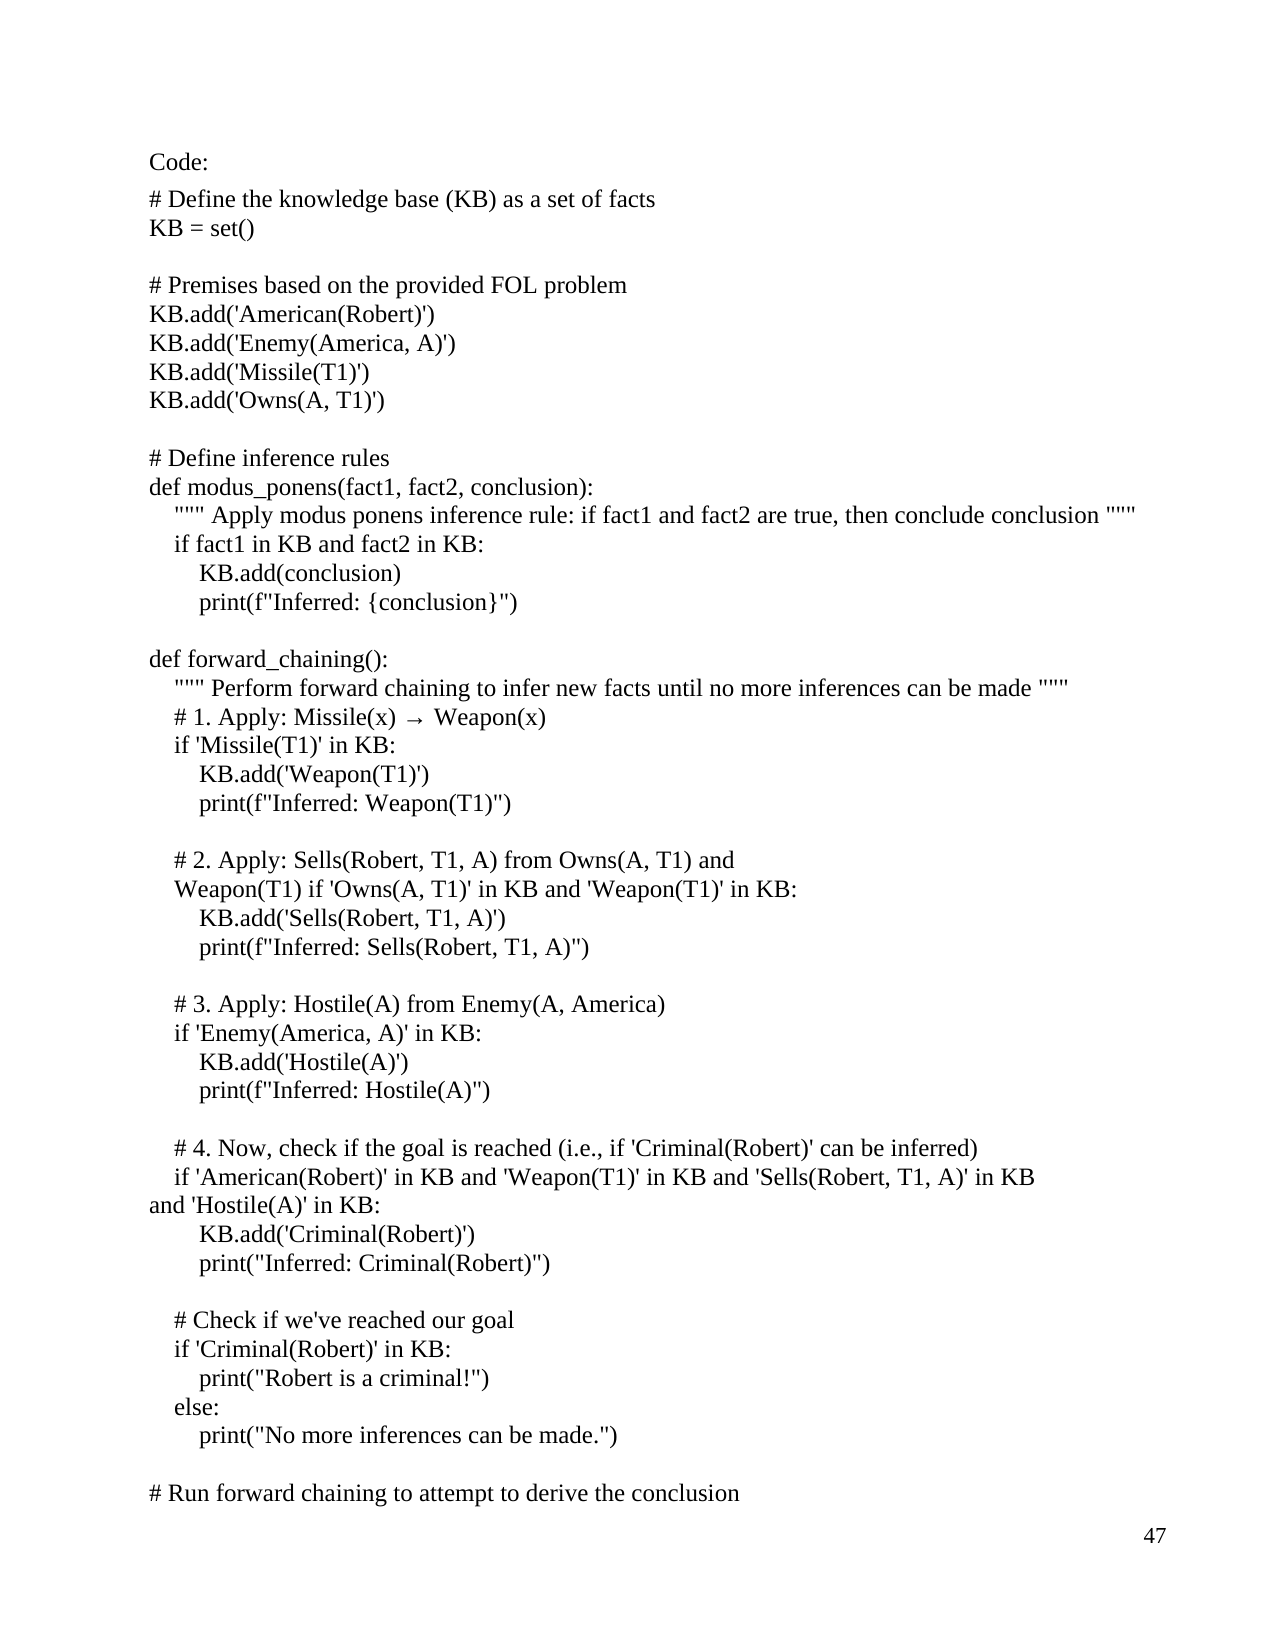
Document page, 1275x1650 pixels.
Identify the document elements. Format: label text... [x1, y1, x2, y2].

text # 3. Apply: Hostile(A) from Enemy(A, America) if 'Enemy(America, A)' in KB: [174, 989, 667, 1047]
text # 2. Apply: Sells(Robert, T1, A) from Owns(A, T1) and Weapon(T1) if 'Owns(A, T1)' in KB and 'Weapon(T1)' in KB: [174, 845, 867, 903]
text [149, 1478, 742, 1507]
text """ Apply modus ponens inference rule: if fact1 and fact2 are true, then conclude conclusion """ if fact1 in KB and fact2 in KB: [174, 500, 1138, 558]
text # 4. Now, check if the goal is reached (i.e., if 'Criminal(Robert)' can be inferred) [174, 1133, 1183, 1162]
text if 'American(Robert)' in KB and 'Weapon(T1)' in KB and 'Sells(Robert, T1, A)' in KB and 'Hostile(A)' in KB: [149, 1162, 1076, 1219]
text Code: [149, 147, 658, 176]
text # Premises based on the provided FOL problem KB.add('American(Robert)') KB.add('Enemy(America, A)') [149, 270, 629, 357]
text KB.add('Sells(Robert, T1, A)') print(f"Inferred: Sells(Robert, T1, A)") [199, 903, 590, 960]
text KB.add(conclusion) print(f"Inferred: {conclusion}") [199, 558, 518, 615]
text def modus_ponens(fact1, fact2, conclusion): [149, 472, 1183, 500]
text # Define the knowledge base (KB) as a set of facts KB = set() [149, 184, 658, 242]
text print("No more inferences can be made.") [199, 1420, 1183, 1449]
text # Define inference rules [149, 443, 1183, 472]
text if 'Missile(T1)' in KB: KB.add('Weapon(T1)') print(f"Inferred: Weapon(T1)") [174, 730, 512, 817]
text # Check if we've reached our goal if 'Criminal(Robert)' in KB: [174, 1305, 516, 1363]
text """ Perform forward chaining to infer new facts until no more inferences can be made """ # 1. Apply: Missile(x) → Weapon(x) [174, 673, 1071, 730]
text KB.add('Missile(T1)') [149, 357, 1183, 385]
text def forward_chaining(): [149, 644, 1183, 673]
text KB.add('Hostile(A)') print(f"Inferred: Hostile(A)") [199, 1047, 513, 1104]
text print("Robert is a criminal!") else: [174, 1363, 491, 1420]
text KB.add('Criminal(Robert)') print("Inferred: Criminal(Robert)") [199, 1219, 551, 1277]
text KB.add('Owns(A, T1)') [149, 385, 1183, 414]
